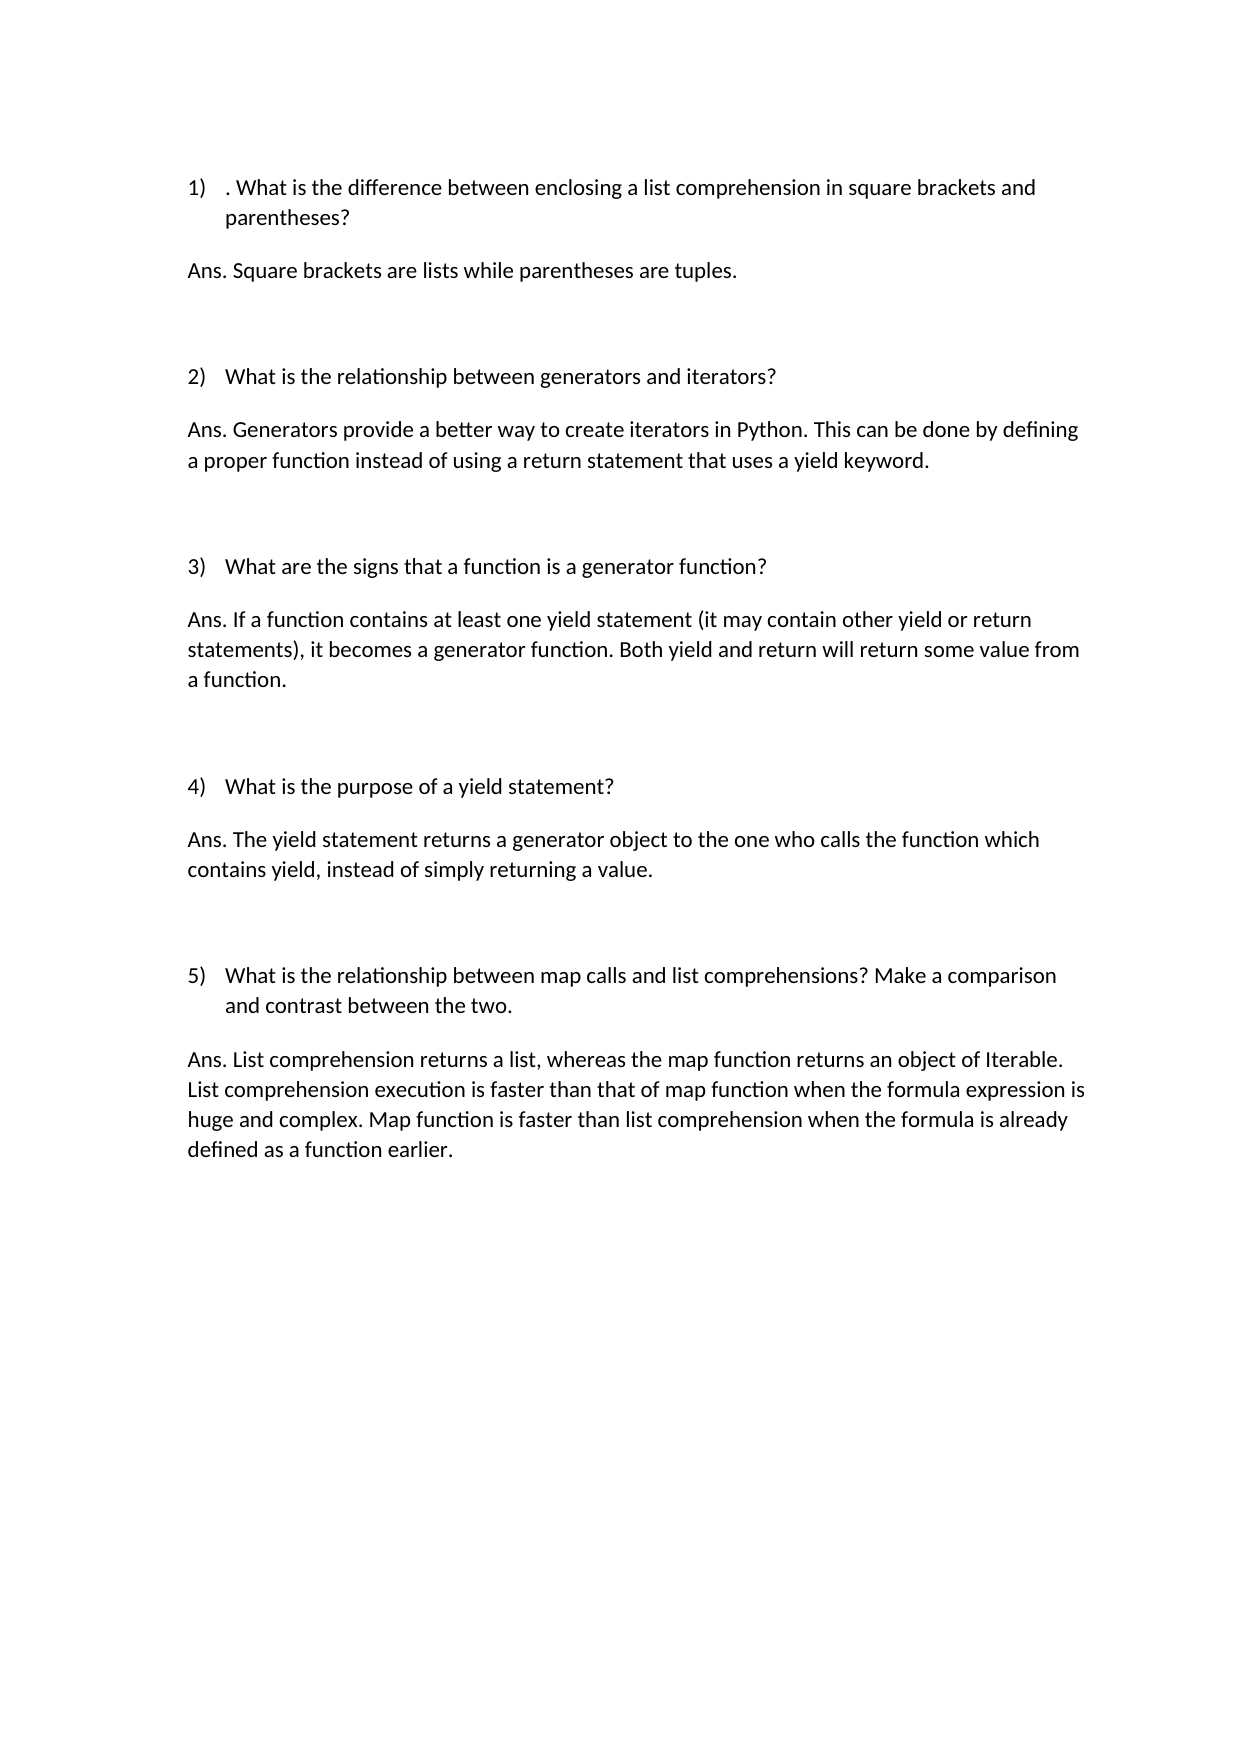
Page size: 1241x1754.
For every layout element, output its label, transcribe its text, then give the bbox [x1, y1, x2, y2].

text Ans. Generators provide a better way to create iterators in Python. This can be done by defining a proper function instead of using a return statement that uses a yield keyword. [187, 416, 1090, 474]
list What is the relationship between map calls and list comprehensions? Make a comparison and contrast between the two. [187, 961, 1090, 1020]
list What is the purpose of a yield statement? [187, 772, 1090, 800]
text Ans. List comprehension returns a list, whereas the map function returns an object of Iterable. List comprehension execution is faster than that of map function when the formula expression is huge and complex. Map function is faster than list comprehension when the formula is already defined as a function earlier. [187, 1045, 1090, 1163]
list What is the relationship between generators and iterators? [187, 362, 1090, 391]
text Ans. If a function contains at least one yield statement (it may contain other yield or return statements), it becomes a generator function. Both yield and return will return some value from a function. [187, 605, 1090, 694]
list What are the signs that a function is a generator function? [187, 552, 1090, 580]
text Ans. The yield statement returns a generator object to the one who calls the function which contains yield, instead of simply returning a value. [187, 825, 1090, 883]
list . What is the difference between enclosing a list comprehension in square brackets and parentheses? [187, 173, 1090, 231]
text Ans. Square brackets are lists while parentheses are tuples. [187, 256, 1090, 284]
